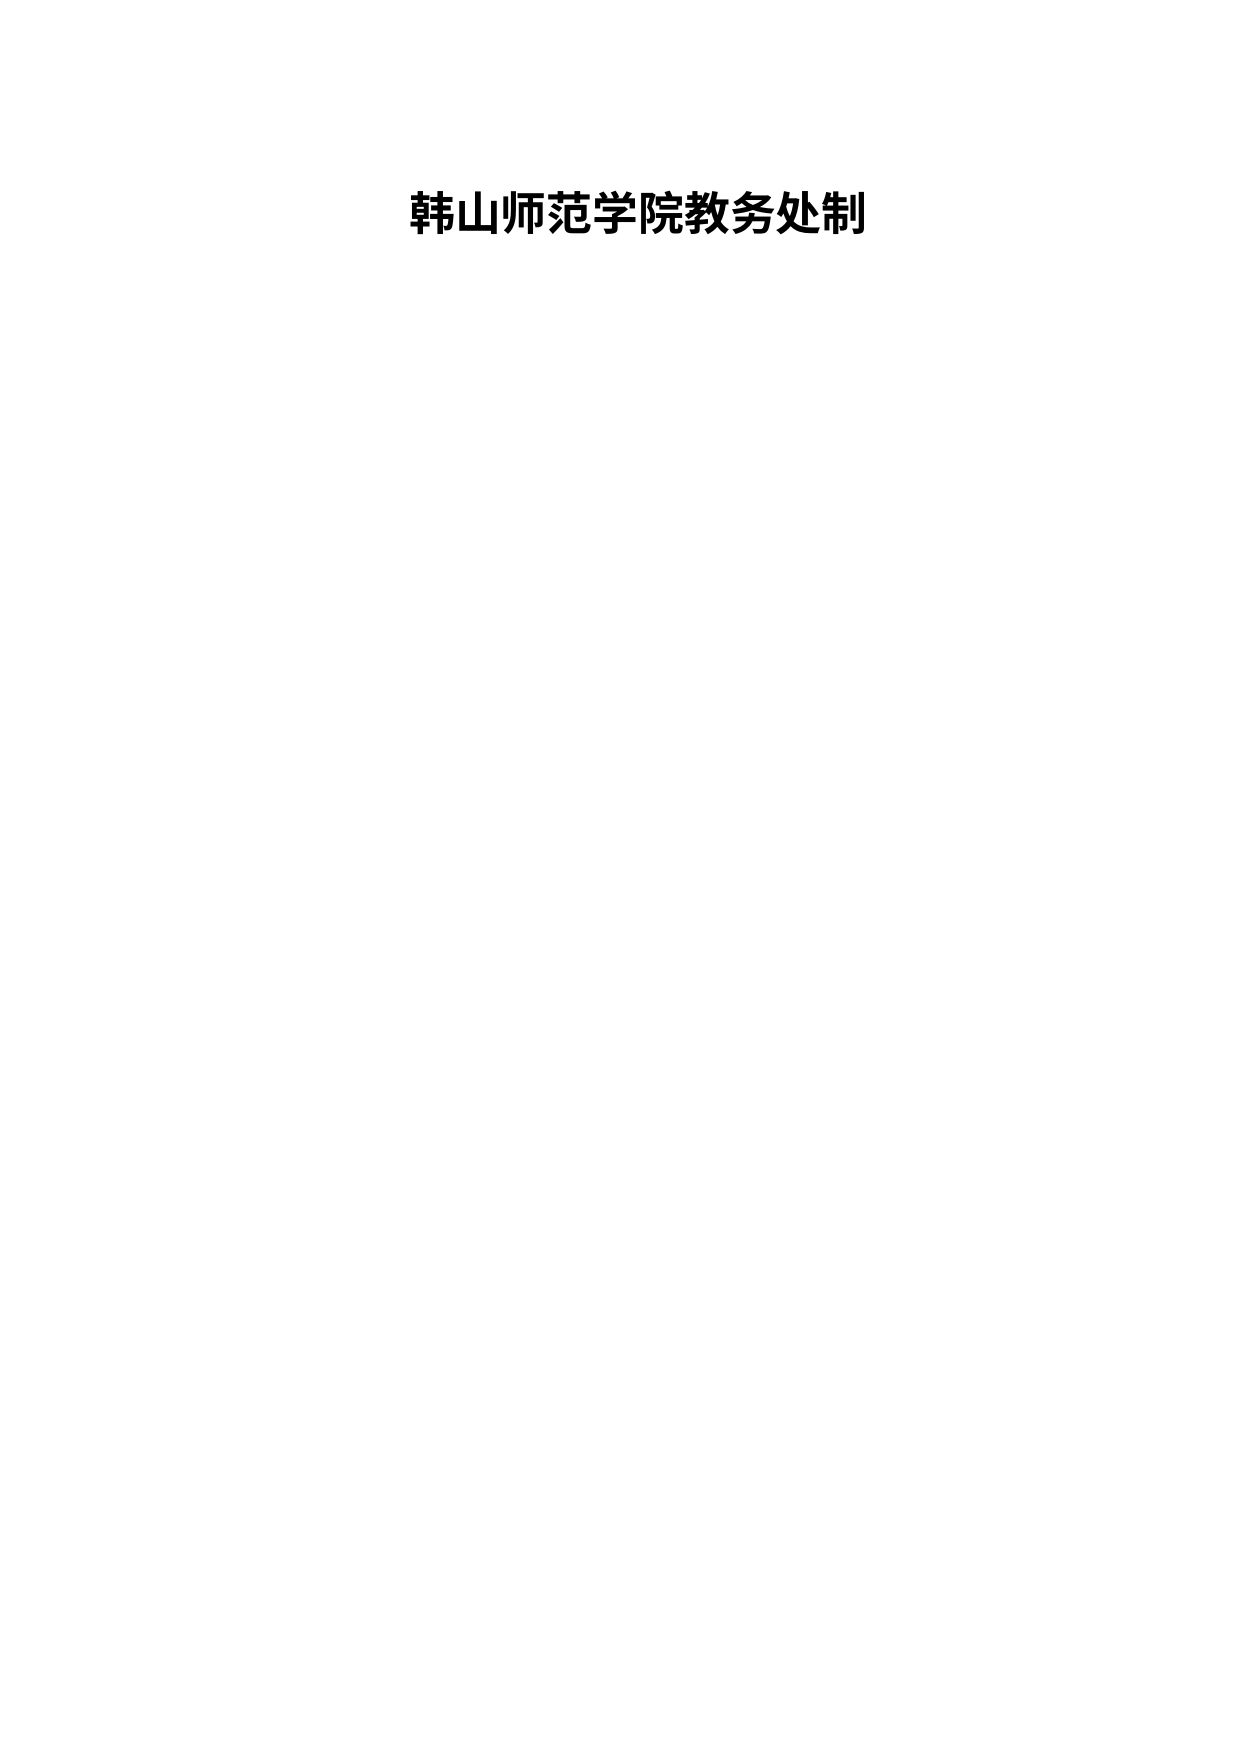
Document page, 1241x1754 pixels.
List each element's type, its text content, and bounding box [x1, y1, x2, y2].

text 韩山师范学院教务处制 [187, 162, 1053, 259]
